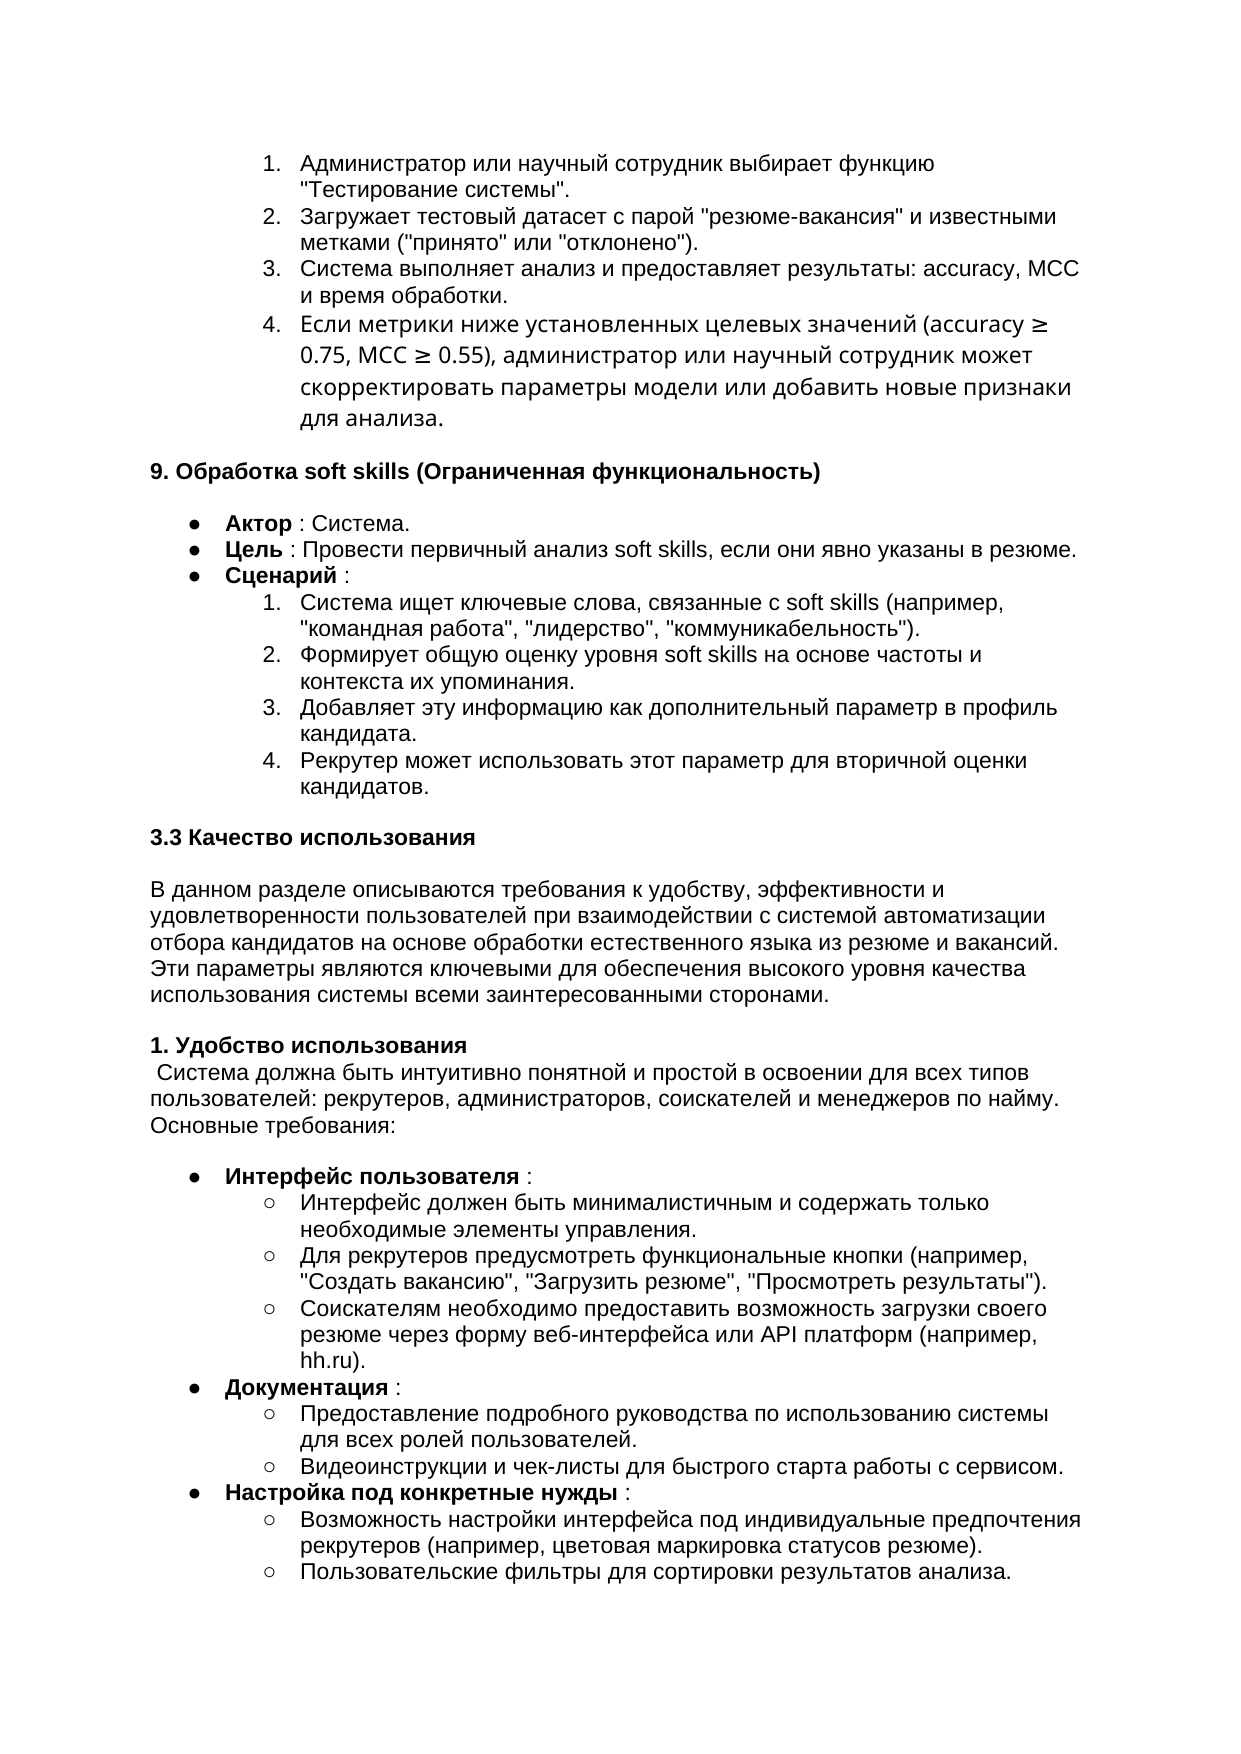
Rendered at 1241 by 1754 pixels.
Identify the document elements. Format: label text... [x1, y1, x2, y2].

list Для рекрутеров предусмотреть функциональные кнопки (например, "Создать вакансию", "Загрузить резюме", "Просмотреть результаты"). [262, 1242, 1090, 1295]
list Актор : Система. [187, 509, 1090, 536]
text В данном разделе описываются требования к удобству, эффективности и удовлетворенности пользователей при взаимодействии с системой автоматизации отбора кандидатов на основе обработки естественного языка из резюме и вакансий. Эти параметры являются ключевыми для обеспечения высокого уровня качества использования системы всеми заинтересованными сторонами. [150, 876, 1090, 1007]
list Цель : Провести первичный анализ soft skills, если они явно указаны в резюме. [187, 536, 1090, 562]
list Сценарий : [187, 562, 1090, 588]
list Система выполняет анализ и предоставляет результаты: accuracy, MCC и время обработки. [262, 255, 1090, 308]
list Система ищет ключевые слова, связанные с soft skills (например, "командная работа", "лидерство", "коммуникабельность"). [262, 588, 1090, 641]
list Администратор или научный сотрудник выбирает функцию "Тестирование системы". [262, 150, 1090, 203]
list Документация : [187, 1374, 1090, 1400]
list Добавляет эту информацию как дополнительный параметр в профиль кандидата. [262, 694, 1090, 747]
list Видеоинструкции и чек-листы для быстрого старта работы с сервисом. [262, 1453, 1090, 1479]
list Настройка под конкретные нужды : [187, 1479, 1090, 1506]
list Если метрики ниже установленных целевых значений (accuracy ≥ 0.75, MCC ≥ 0.55), администратор или научный сотрудник может скорректировать параметры модели или добавить новые признаки для анализа. [262, 308, 1090, 433]
list Интерфейс должен быть минималистичным и содержать только необходимые элементы управления. [262, 1189, 1090, 1242]
list Предоставление подробного руководства по использованию системы для всех ролей пользователей. [262, 1400, 1090, 1453]
subtitle 3.3 Качество использования [150, 824, 1090, 851]
list Рекрутер может использовать этот параметр для вторичной оценки кандидатов. [262, 747, 1090, 799]
text 9. Обработка soft skills (Ограниченная функциональность) [150, 458, 1090, 484]
list Загружает тестовый датасет с парой "резюме-вакансия" и известными метками ("принято" или "отклонено"). [262, 203, 1090, 255]
list Интерфейс пользователя : [187, 1163, 1090, 1189]
list Возможность настройки интерфейса под индивидуальные предпочтения рекрутеров (например, цветовая маркировка статусов резюме). [262, 1506, 1090, 1558]
list Соискателям необходимо предоставить возможность загрузки своего резюме через форму веб-интерфейса или API платформ (например, hh.ru). [262, 1295, 1090, 1374]
text 1. Удобство использования Система должна быть интуитивно понятной и простой в освоении для всех типов пользователей: рекрутеров, администраторов, соискателей и менеджеров по найму. Основные требования: [150, 1032, 1090, 1138]
list Формирует общую оценку уровня soft skills на основе частоты и контекста их упоминания. [262, 641, 1090, 694]
list Пользовательские фильтры для сортировки результатов анализа. [262, 1558, 1090, 1584]
